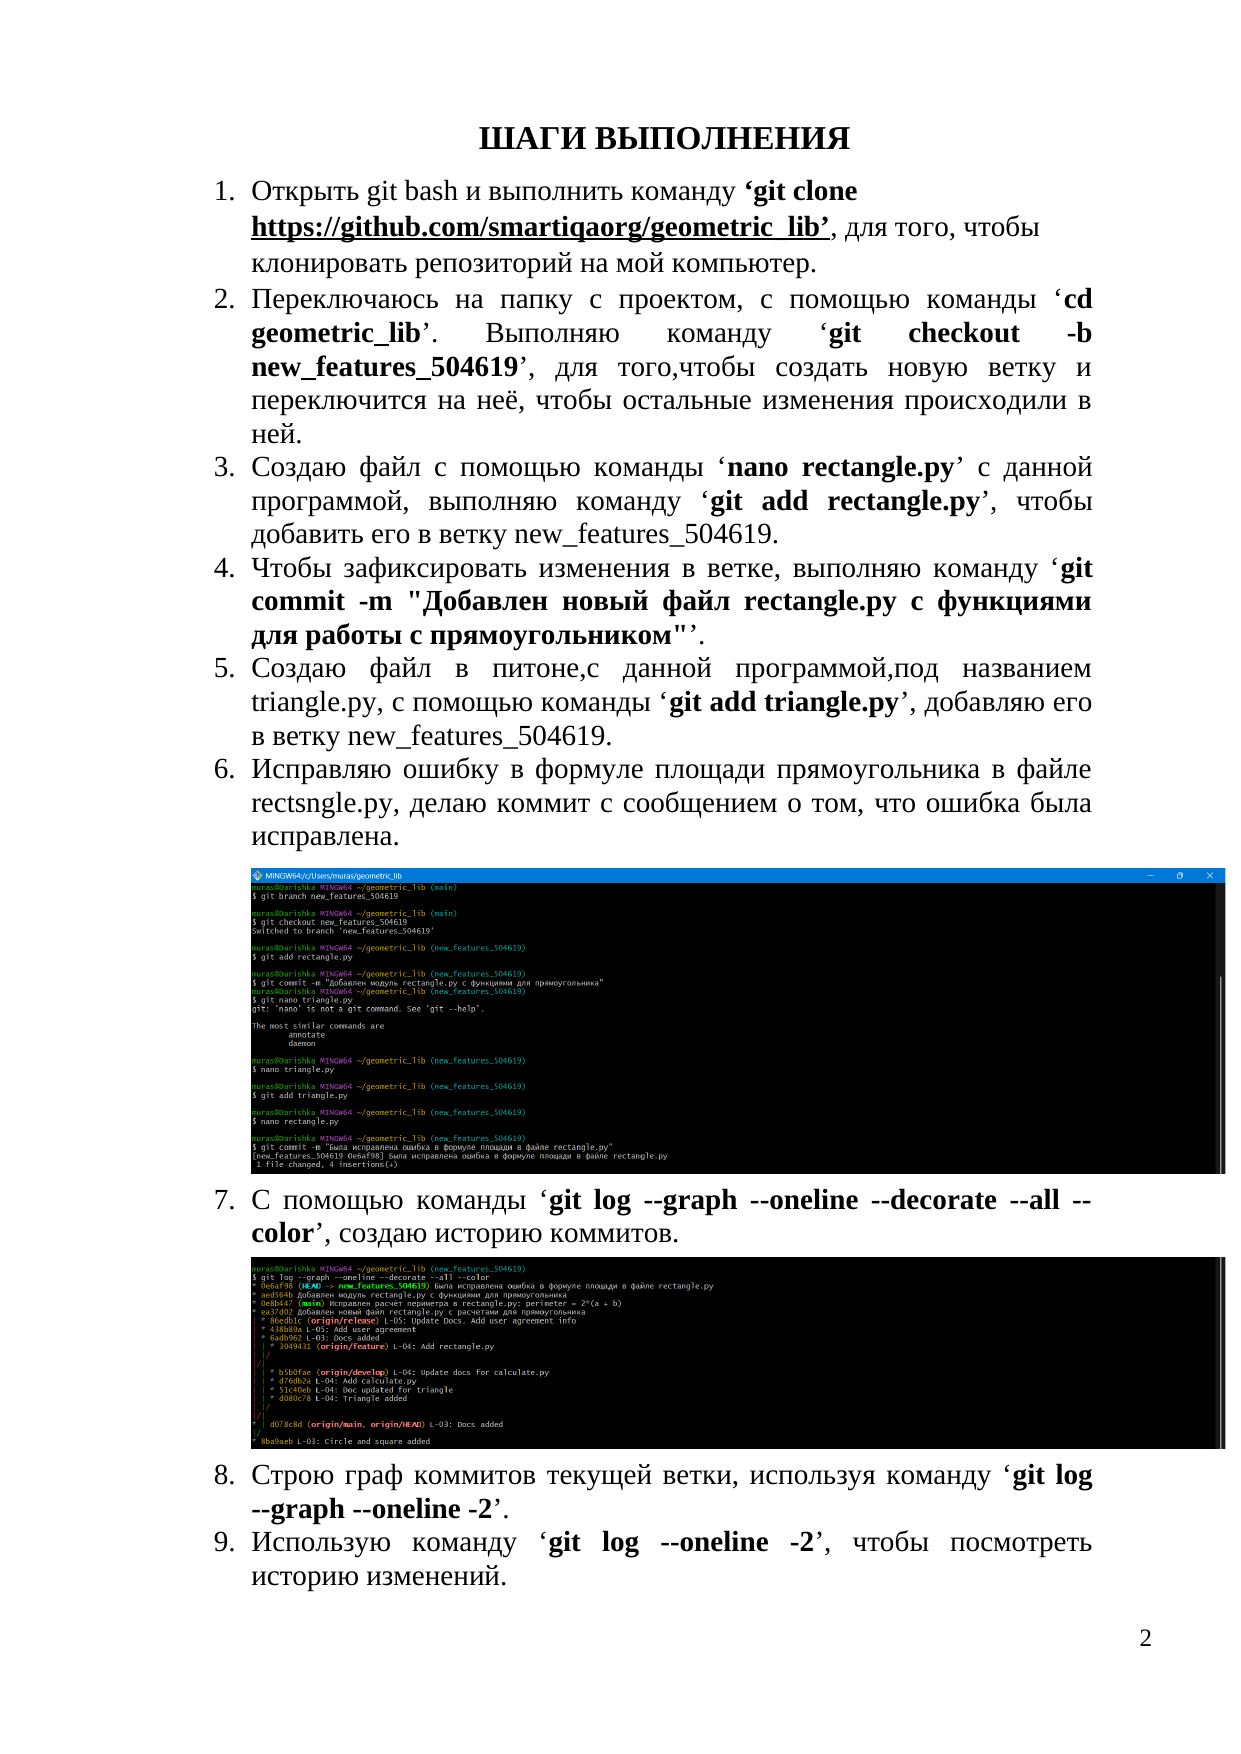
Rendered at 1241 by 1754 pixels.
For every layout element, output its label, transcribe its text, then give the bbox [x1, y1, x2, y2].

text Шаги выполнения [177, 118, 1152, 156]
list С помощью команды ‘git log --graph --oneline --decorate --all --color’, создаю историю коммитов. [213, 1215, 1093, 1282]
list Строю граф коммитов текущей ветки, используя команду ‘git log --graph --oneline -2’. [213, 1491, 1093, 1558]
list Исправляю ошибку в формуле площади прямоугольника в файле rectsngle.py, делаю коммит с сообщением о том, что ошибка была исправлена. [213, 793, 1093, 893]
picture [251, 1290, 1226, 1483]
list Открыть git bash и выполнить команду ‘git clone https://github.com/smartiqaorg/geometric_lib’, для того, чтобы клонировать репозиторий на мой компьютер. [213, 173, 1152, 279]
list Создаю файл в питоне,с данной программой,под названием triangle.py, с помощью команды ‘git add triangle.py’, добавляю его в ветку new_features_504619. [213, 684, 1093, 784]
picture [251, 901, 1226, 1207]
list Переключаюсь на папку с проектом, с помощью команды ‘cd geometric_lib’. Выполняю команду ‘git checkout -b new_features_504619’, для того,чтобы создать новую ветку и переключится на неё, чтобы остальные изменения происходили в ней. [213, 290, 1093, 458]
list Создаю файл с помощью команды ‘nano rectangle.py’ с данной программой, выполняю команду ‘git add rectangle.py’, чтобы добавить его в ветку new_features_504619. [213, 466, 1093, 567]
list Чтобы зафиксировать изменения в ветке, выполняю команду ‘git commit -m "Добавлен новый файл rectangle.py с функциями для работы с прямоугольником"’. [213, 575, 1093, 676]
